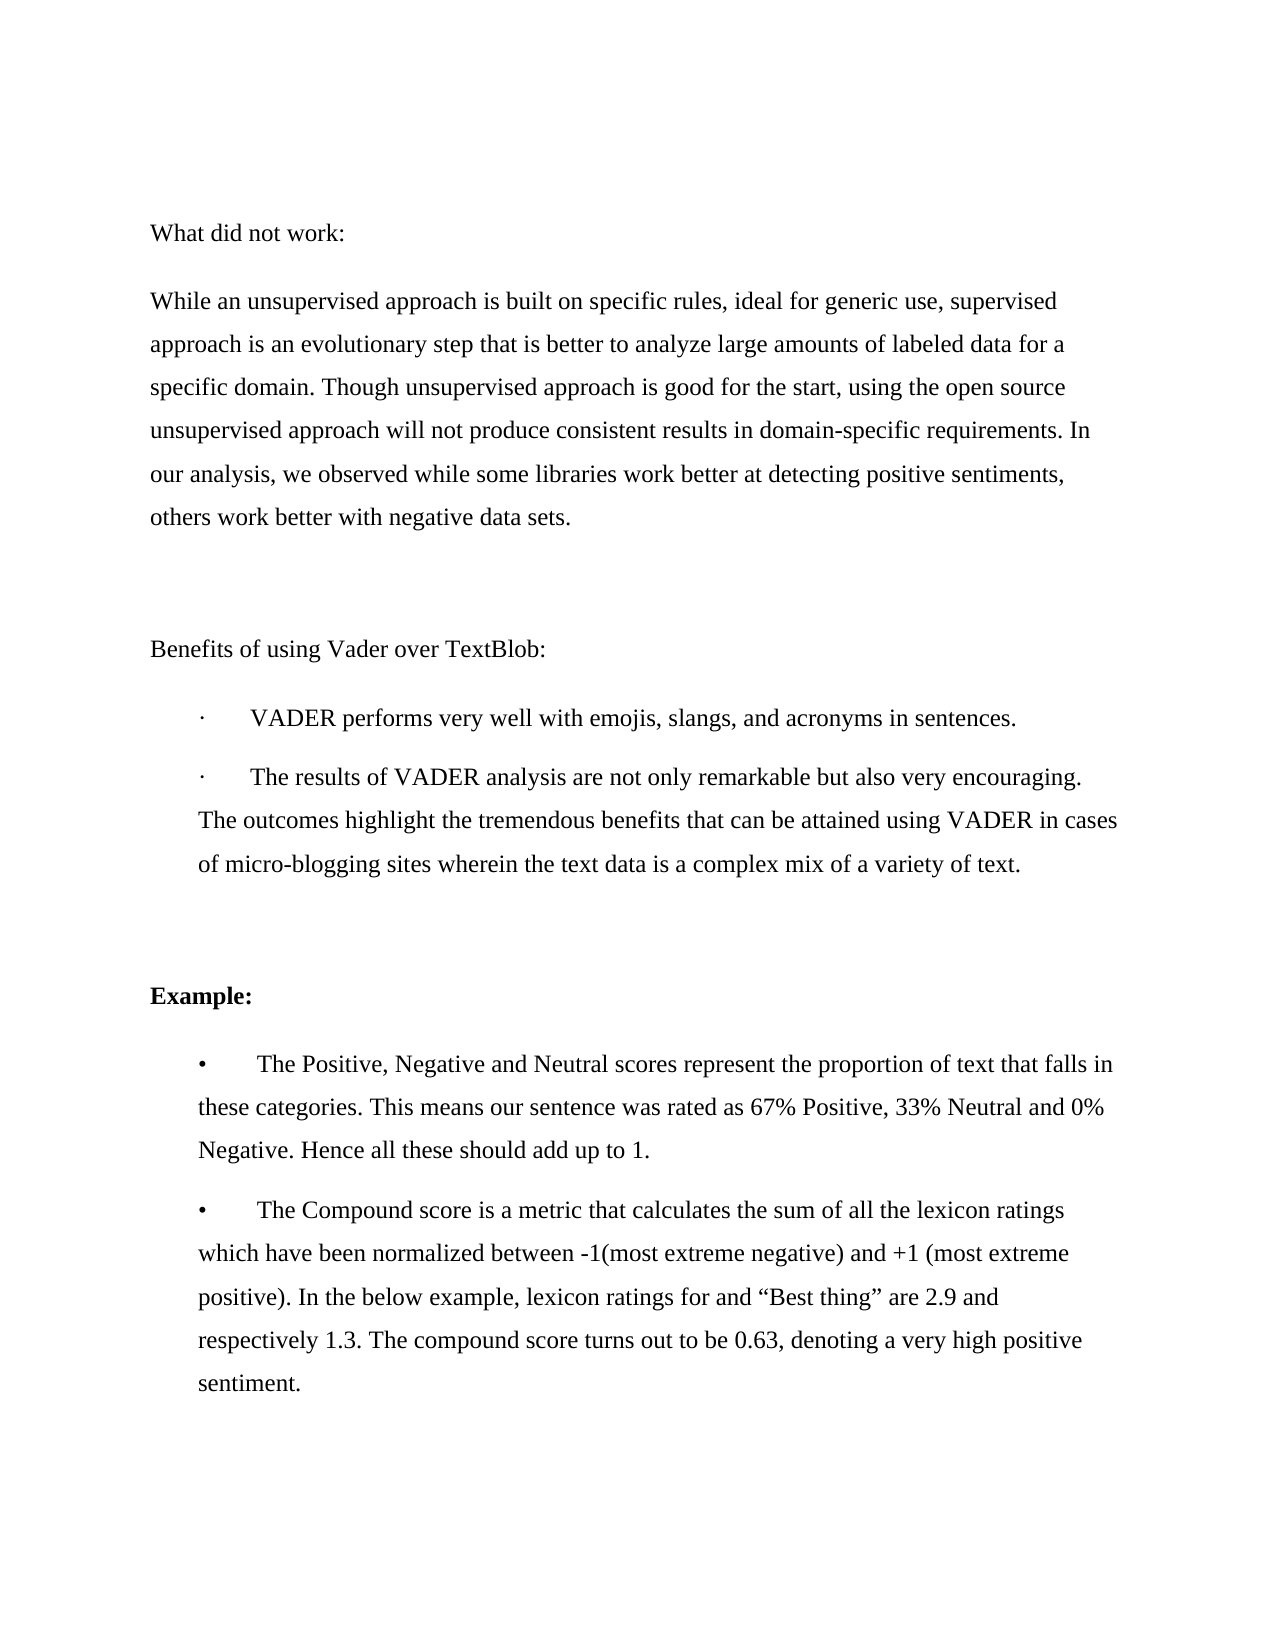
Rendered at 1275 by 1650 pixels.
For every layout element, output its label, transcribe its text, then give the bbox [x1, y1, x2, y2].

text Benefits of using Vader over TextBlob: [150, 634, 1125, 663]
text • The Compound score is a metric that calculates the sum of all the lexicon ratings which have been normalized between -1(most extreme negative) and +1 (most extreme positive). In the below example, lexicon ratings for and “Best thing” are 2.9 and respectively 1.3. The compound score turns out to be 0.63, denoting a very high positive sentiment. [198, 1195, 1125, 1397]
text What did not work: [150, 218, 1125, 247]
text While an unsupervised approach is built on specific rules, ideal for generic use, supervised approach is an evolutionary step that is better to analyze large amounts of labeled data for a specific domain. Though unsupervised approach is good for the start, using the open source unsupervised approach will not produce consistent results in domain-specific requirements. In our analysis, we observed while some libraries work better at detecting positive sentiments, others work better with negative data sets. [150, 286, 1125, 531]
text • The Positive, Negative and Neutral scores represent the proportion of text that falls in these categories. This means our sentence was rated as 67% Positive, 33% Neutral and 0% Negative. Hence all these should add up to 1. [198, 1049, 1125, 1164]
text Example: [150, 981, 1125, 1010]
text · The results of VADER analysis are not only remarkable but also very encouraging. The outcomes highlight the tremendous benefits that can be attained using VADER in cases of micro-blogging sites wherein the text data is a complex mix of a variety of text. [198, 762, 1125, 877]
text · VADER performs very well with emojis, slangs, and acronyms in sentences. [198, 703, 1125, 731]
